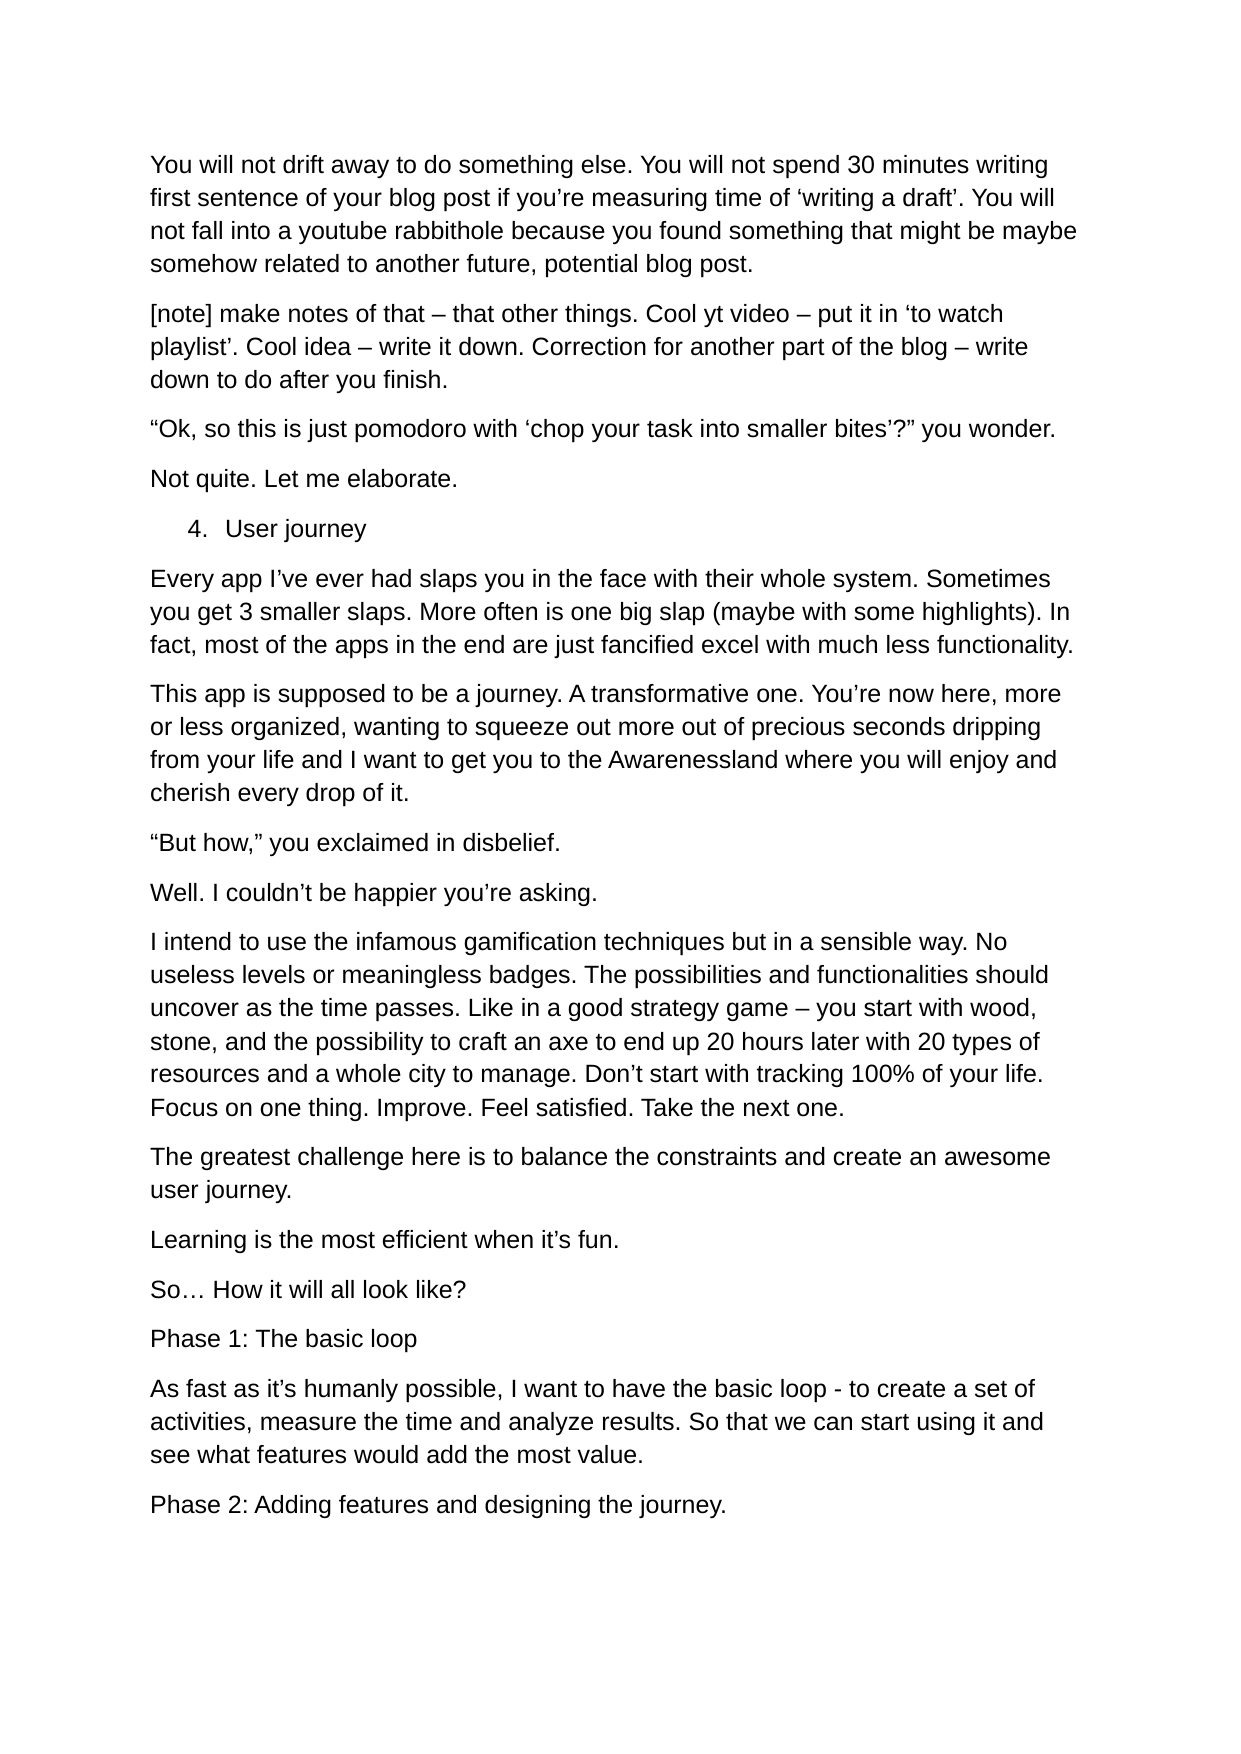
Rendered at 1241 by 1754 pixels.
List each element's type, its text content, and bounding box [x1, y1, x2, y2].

text “But how,” you exclaimed in disbelief. [150, 828, 1090, 857]
list User journey [187, 514, 1090, 543]
text Every app I’ve ever had slaps you in the face with their whole system. Sometimes you get 3 smaller slaps. More often is one big slap (maybe with some highlights). In fact, most of the apps in the end are just fancified excel with much less functionality. [150, 563, 1090, 658]
text “Ok, so this is just pomodoro with ‘chop your task into smaller bites’?” you wonder. [150, 414, 1090, 443]
text [note] make notes of that – that other things. Cool yt video – put it in ‘to watch playlist’. Cool idea – write it down. Correction for another part of the blog – write down to do after you finish. [150, 299, 1090, 393]
text Well. I couldn’t be happier you’re asking. [150, 878, 1090, 906]
text As fast as it’s humanly possible, I want to have the basic loop - to create a set of activities, measure the time and analyze results. So that we can start using it and see what features would add the most value. [150, 1374, 1090, 1469]
text This app is supposed to be a journey. A transformative one. You’re now here, more or less organized, wanting to squeeze out more out of precious seconds dripping from your life and I want to get you to the Awarenessland where you will enjoy and cherish every drop of it. [150, 679, 1090, 807]
text Not quite. Let me elaborate. [150, 464, 1090, 493]
text The greatest challenge here is to balance the constraints and create an awesome user journey. [150, 1142, 1090, 1204]
text You will not drift away to do something else. You will not spend 30 minutes writing first sentence of your blog post if you’re measuring time of ‘writing a draft’. You will not fall into a youtube rabbithole because you found something that might be maybe somehow related to another future, potential blog post. [150, 150, 1090, 278]
text Phase 1: The basic loop [150, 1324, 1090, 1353]
text Learning is the most efficient when it’s fun. [150, 1225, 1090, 1254]
text So… How it will all look like? [150, 1274, 1090, 1303]
text I intend to use the infamous gamification techniques but in a sensible way. No useless levels or meaningless badges. The possibilities and functionalities should uncover as the time passes. Like in a good strategy game – you start with wood, stone, and the possibility to craft an axe to end up 20 hours later with 20 types of resources and a whole city to manage. Don’t start with tracking 100% of your life. Focus on one thing. Improve. Feel satisfied. Take the next one. [150, 927, 1090, 1121]
text Phase 2: Adding features and designing the journey. [150, 1490, 1090, 1518]
